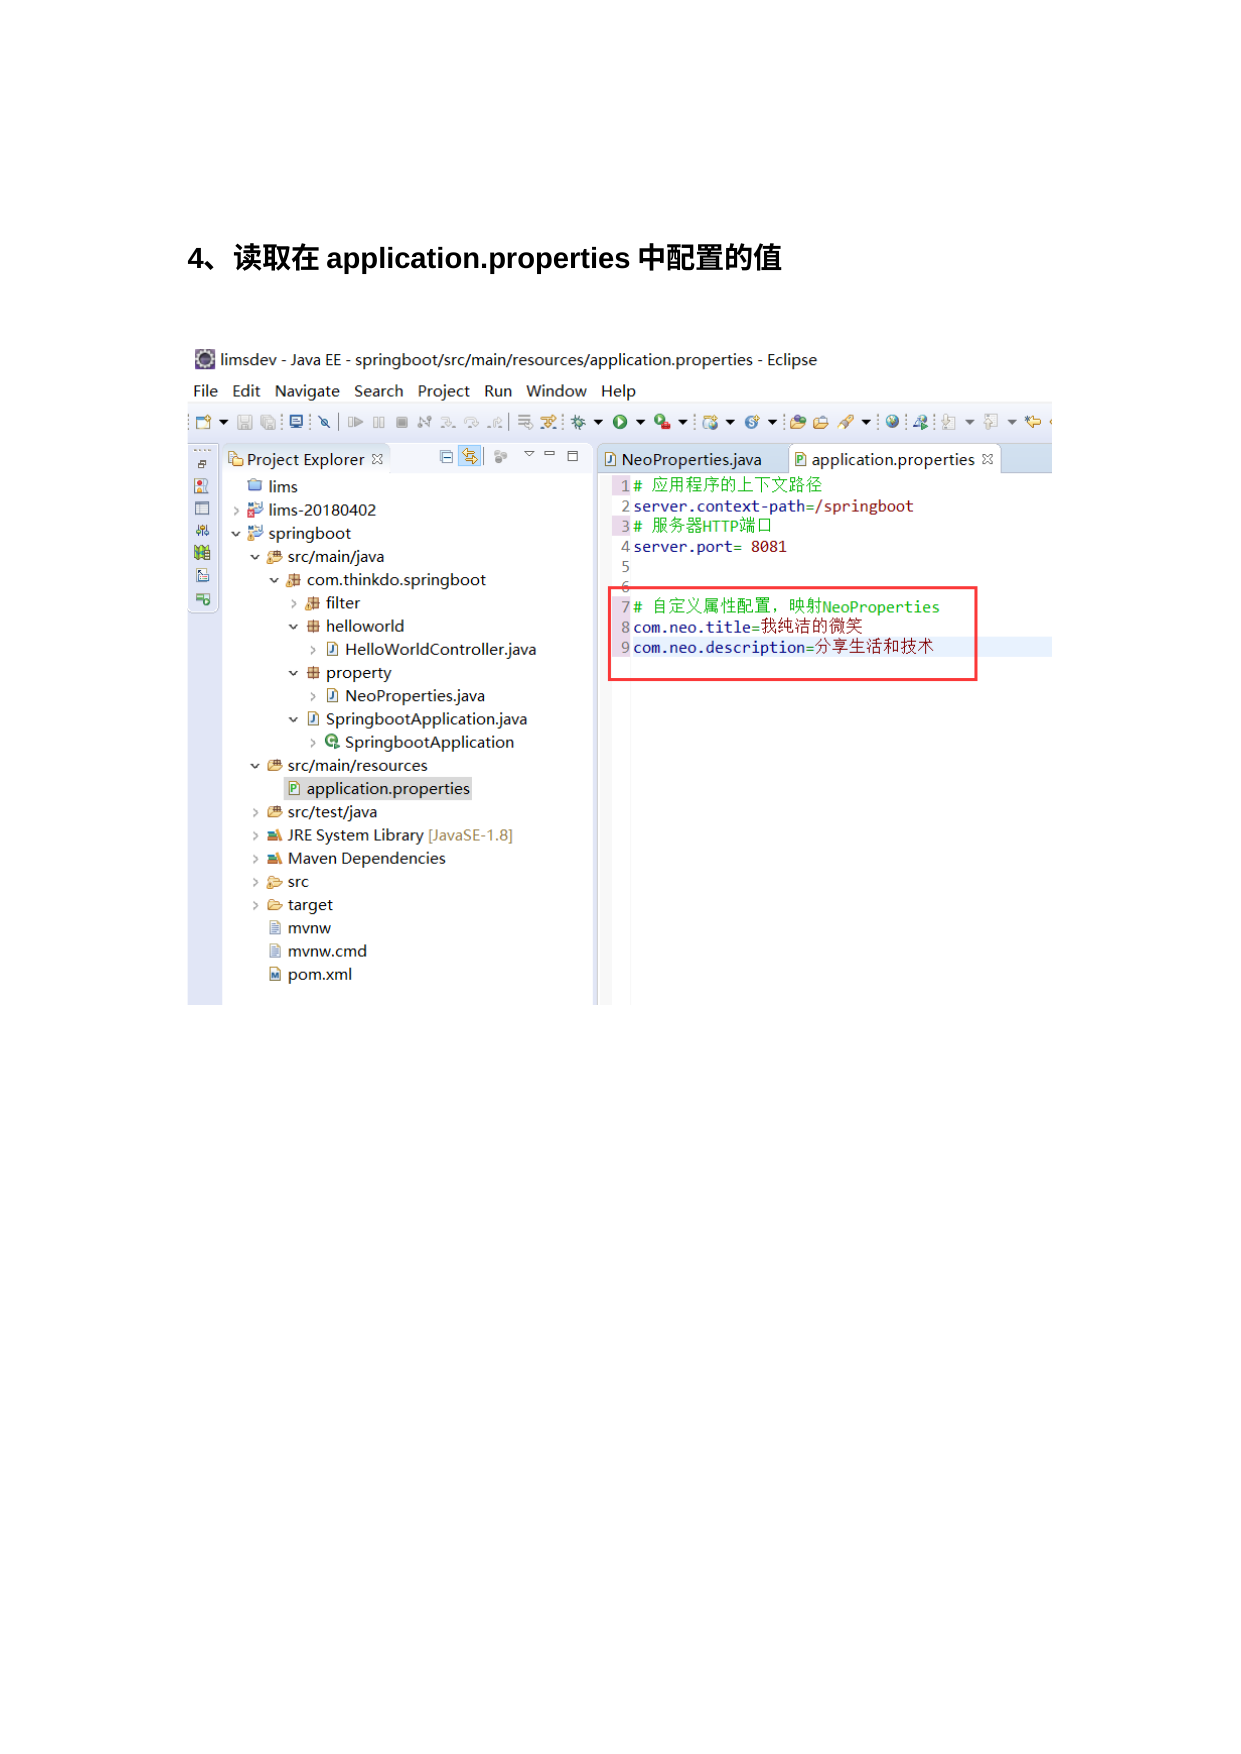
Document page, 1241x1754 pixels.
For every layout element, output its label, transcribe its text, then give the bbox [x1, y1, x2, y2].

picture [187, 342, 1052, 1005]
subtitle 读取在application.properties中配置的值 [187, 224, 1053, 289]
